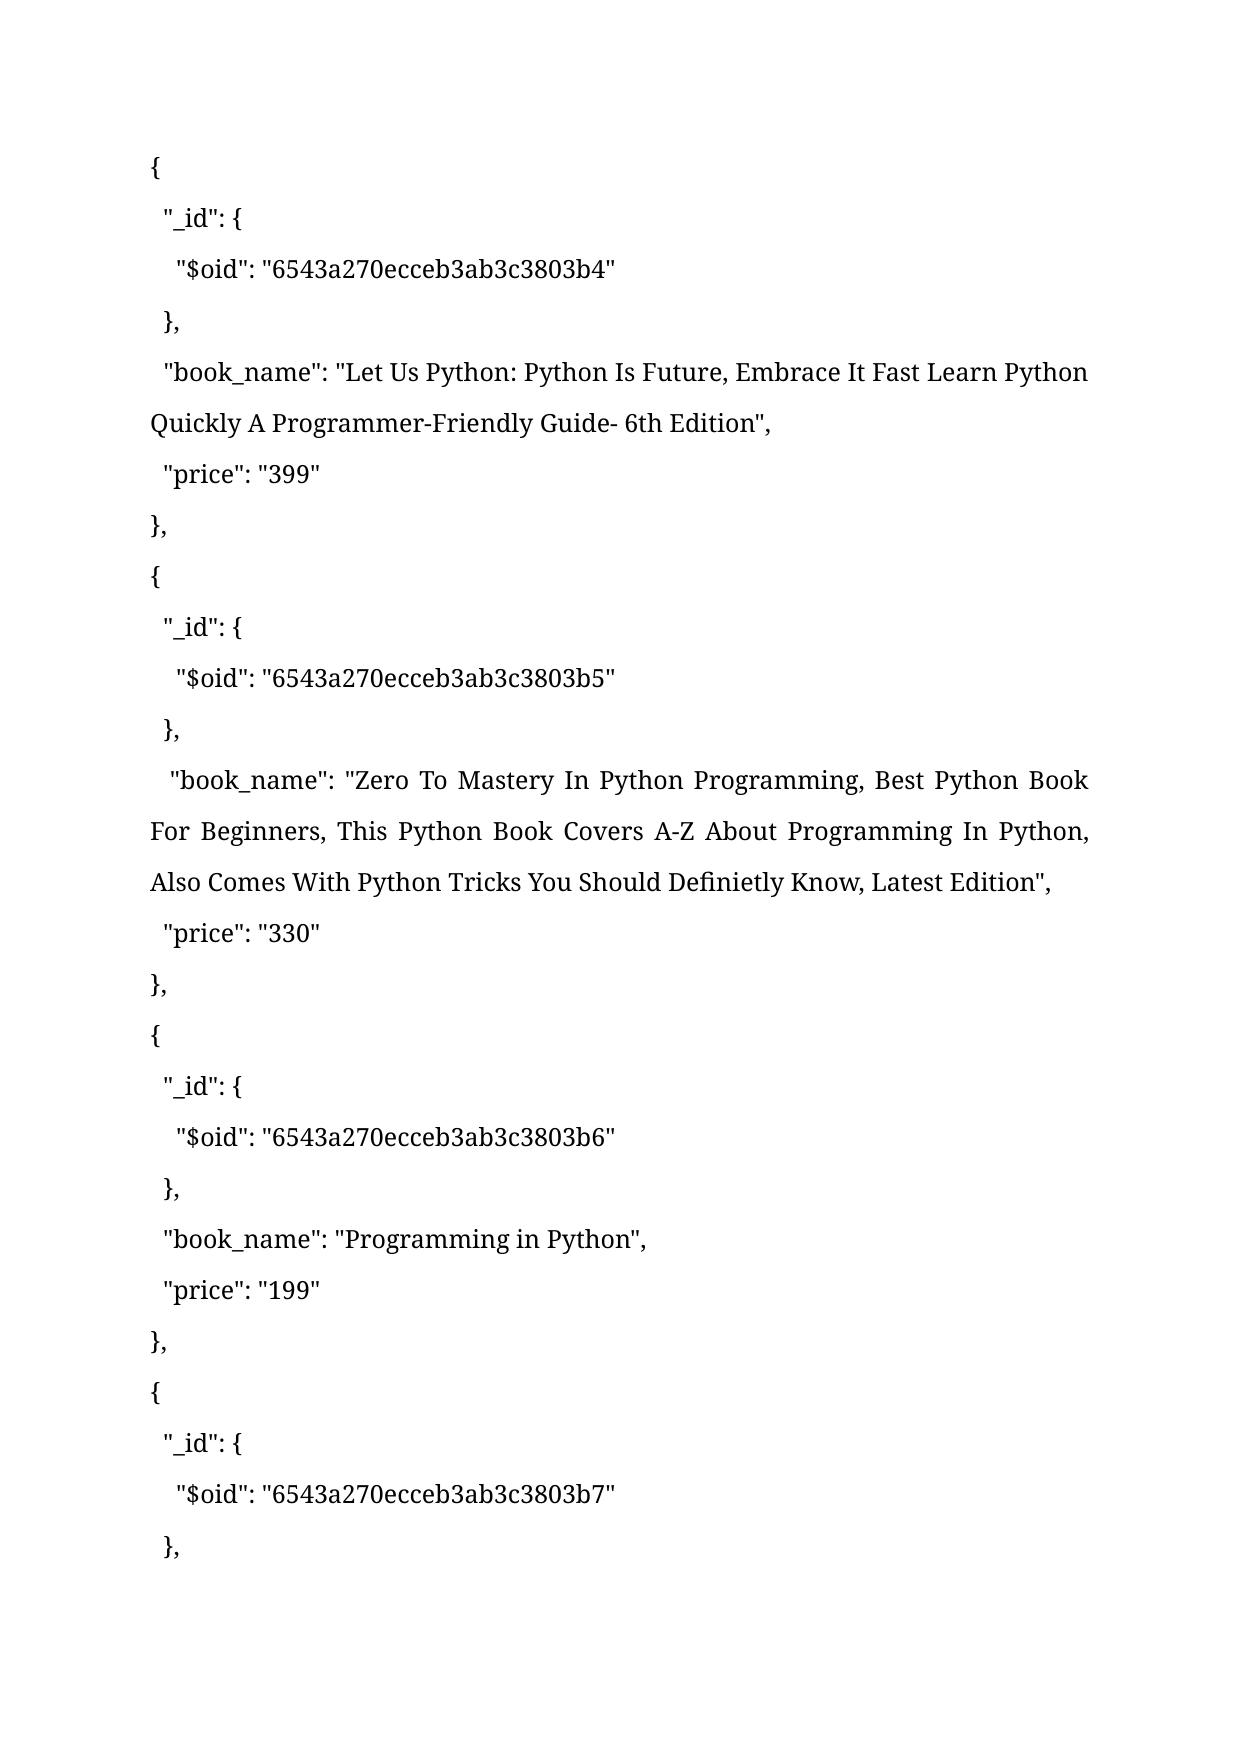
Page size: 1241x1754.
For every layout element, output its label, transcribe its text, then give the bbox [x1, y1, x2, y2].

text }, [150, 967, 1090, 1001]
text "_id": { [150, 201, 1090, 235]
text }, [150, 1324, 1090, 1358]
text "$oid": "6543a270ecceb3ab3c3803b6" [150, 1120, 1090, 1154]
text "book_name": "Zero To Mastery In Python Programming, Best Python Book For Beginners, This Python Book Covers A-Z About Programming In Python, Also Comes With Python Tricks You Should Definietly Know, Latest Edition", [150, 762, 1090, 899]
text }, [150, 1171, 1090, 1205]
text }, [150, 1528, 1090, 1562]
text "price": "330" [150, 916, 1090, 950]
text "_id": { [150, 609, 1090, 643]
text "_id": { [150, 1069, 1090, 1103]
text { [150, 558, 1090, 592]
text "price": "399" [150, 456, 1090, 490]
text "$oid": "6543a270ecceb3ab3c3803b5" [150, 660, 1090, 694]
text "book_name": "Let Us Python: Python Is Future, Embrace It Fast Learn Python Quickly A Programmer-Friendly Guide- 6th Edition", [150, 354, 1090, 439]
text { [150, 1375, 1090, 1409]
text { [150, 150, 1090, 184]
text }, [150, 303, 1090, 337]
text { [150, 1018, 1090, 1052]
text }, [150, 711, 1090, 746]
text "$oid": "6543a270ecceb3ab3c3803b4" [150, 252, 1090, 286]
text }, [150, 507, 1090, 541]
text "_id": { [150, 1426, 1090, 1460]
text "price": "199" [150, 1273, 1090, 1307]
text "book_name": "Programming in Python", [150, 1222, 1090, 1256]
text "$oid": "6543a270ecceb3ab3c3803b7" [150, 1477, 1090, 1511]
